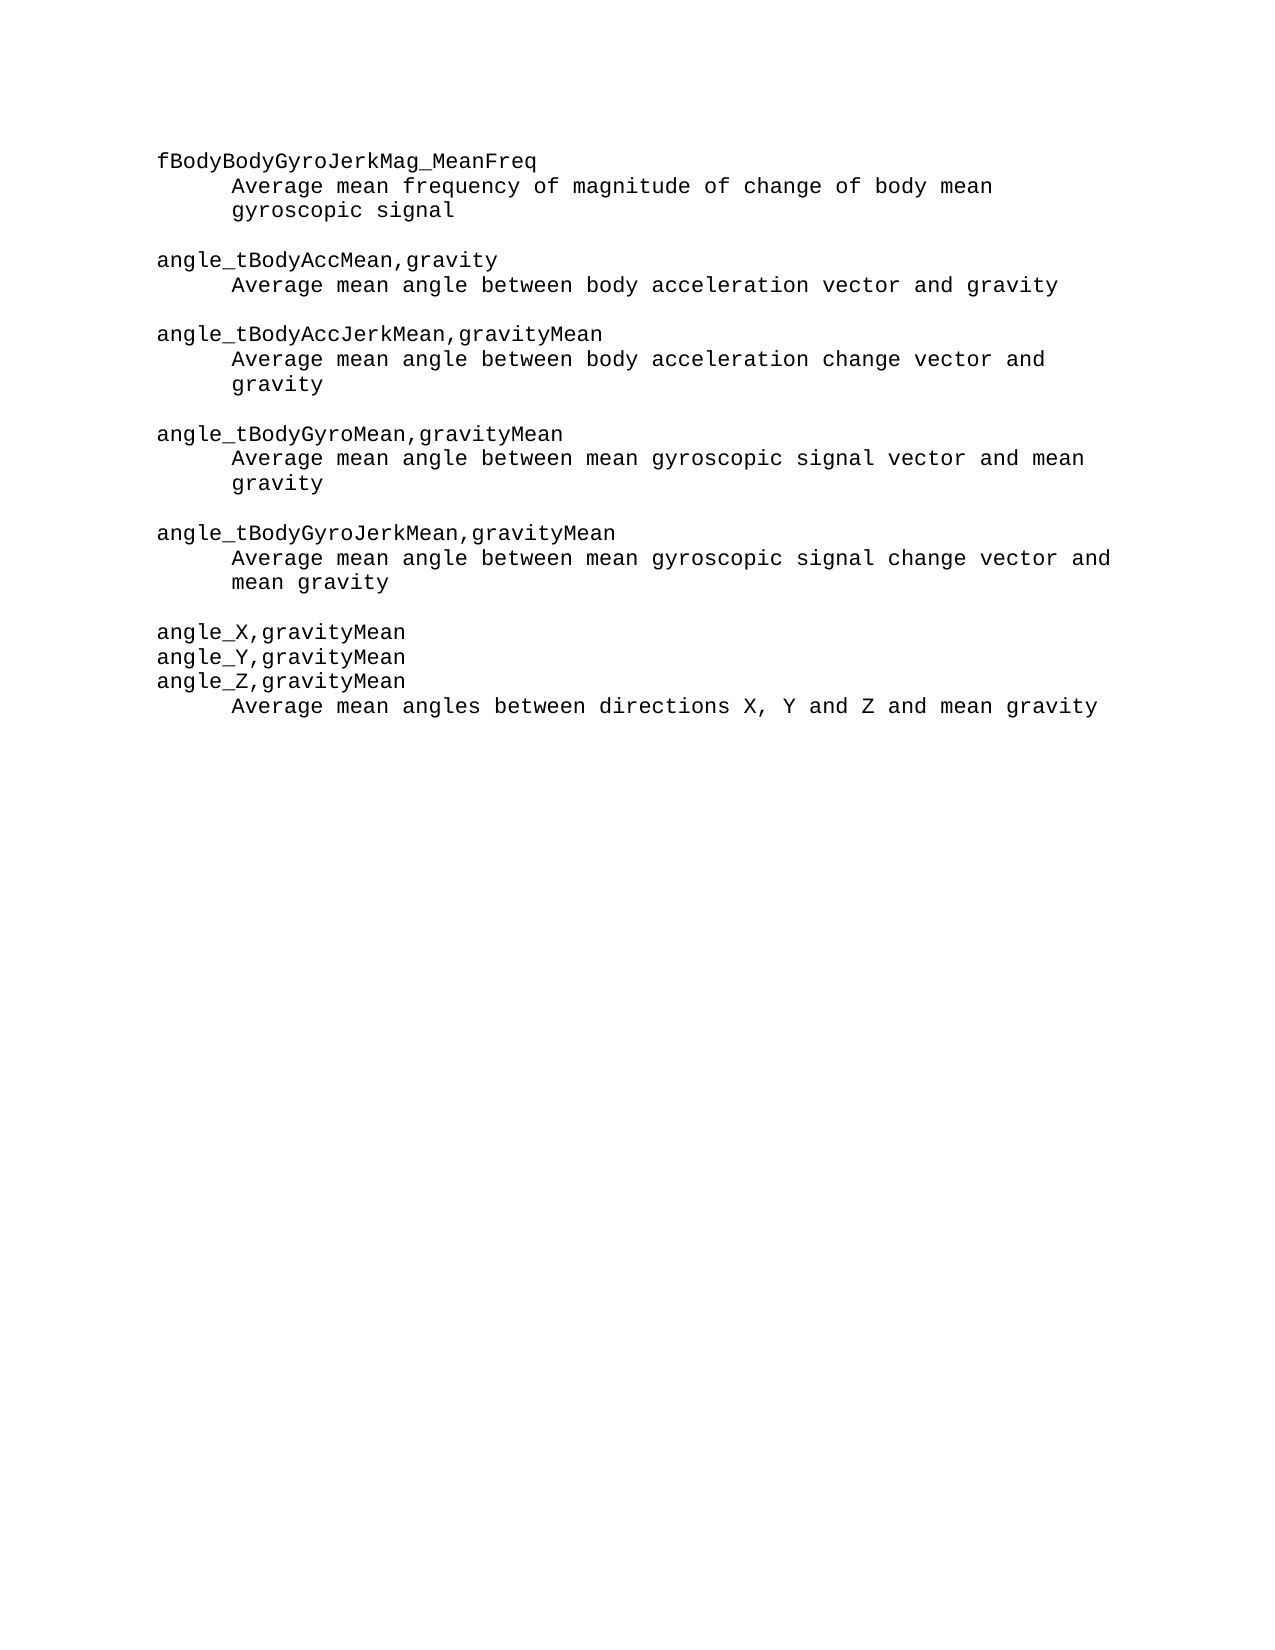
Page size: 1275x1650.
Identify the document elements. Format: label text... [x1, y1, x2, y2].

text Average mean angles between directions X, Y and Z and mean gravity [231, 695, 1118, 720]
text angle_tBodyGyroMean,gravityMean [156, 423, 1118, 447]
text angle_X,gravityMean [156, 621, 1118, 646]
text Average mean frequency of magnitude of change of body mean gyroscopic signal [231, 175, 1118, 224]
text fBodyBodyGyroJerkMag_MeanFreq [156, 150, 1118, 175]
text angle_Y,gravityMean [156, 646, 1118, 671]
text angle_tBodyAccJerkMean,gravityMean [156, 323, 1118, 348]
text angle_tBodyAccMean,gravity [156, 249, 1118, 274]
text Average mean angle between mean gyroscopic signal change vector and mean gravity [231, 547, 1118, 596]
text angle_tBodyGyroJerkMean,gravityMean [156, 522, 1118, 547]
text Average mean angle between body acceleration change vector and gravity [231, 348, 1118, 398]
text Average mean angle between body acceleration vector and gravity [231, 274, 1118, 299]
text angle_Z,gravityMean [156, 671, 1118, 695]
text Average mean angle between mean gyroscopic signal vector and mean gravity [231, 447, 1118, 497]
